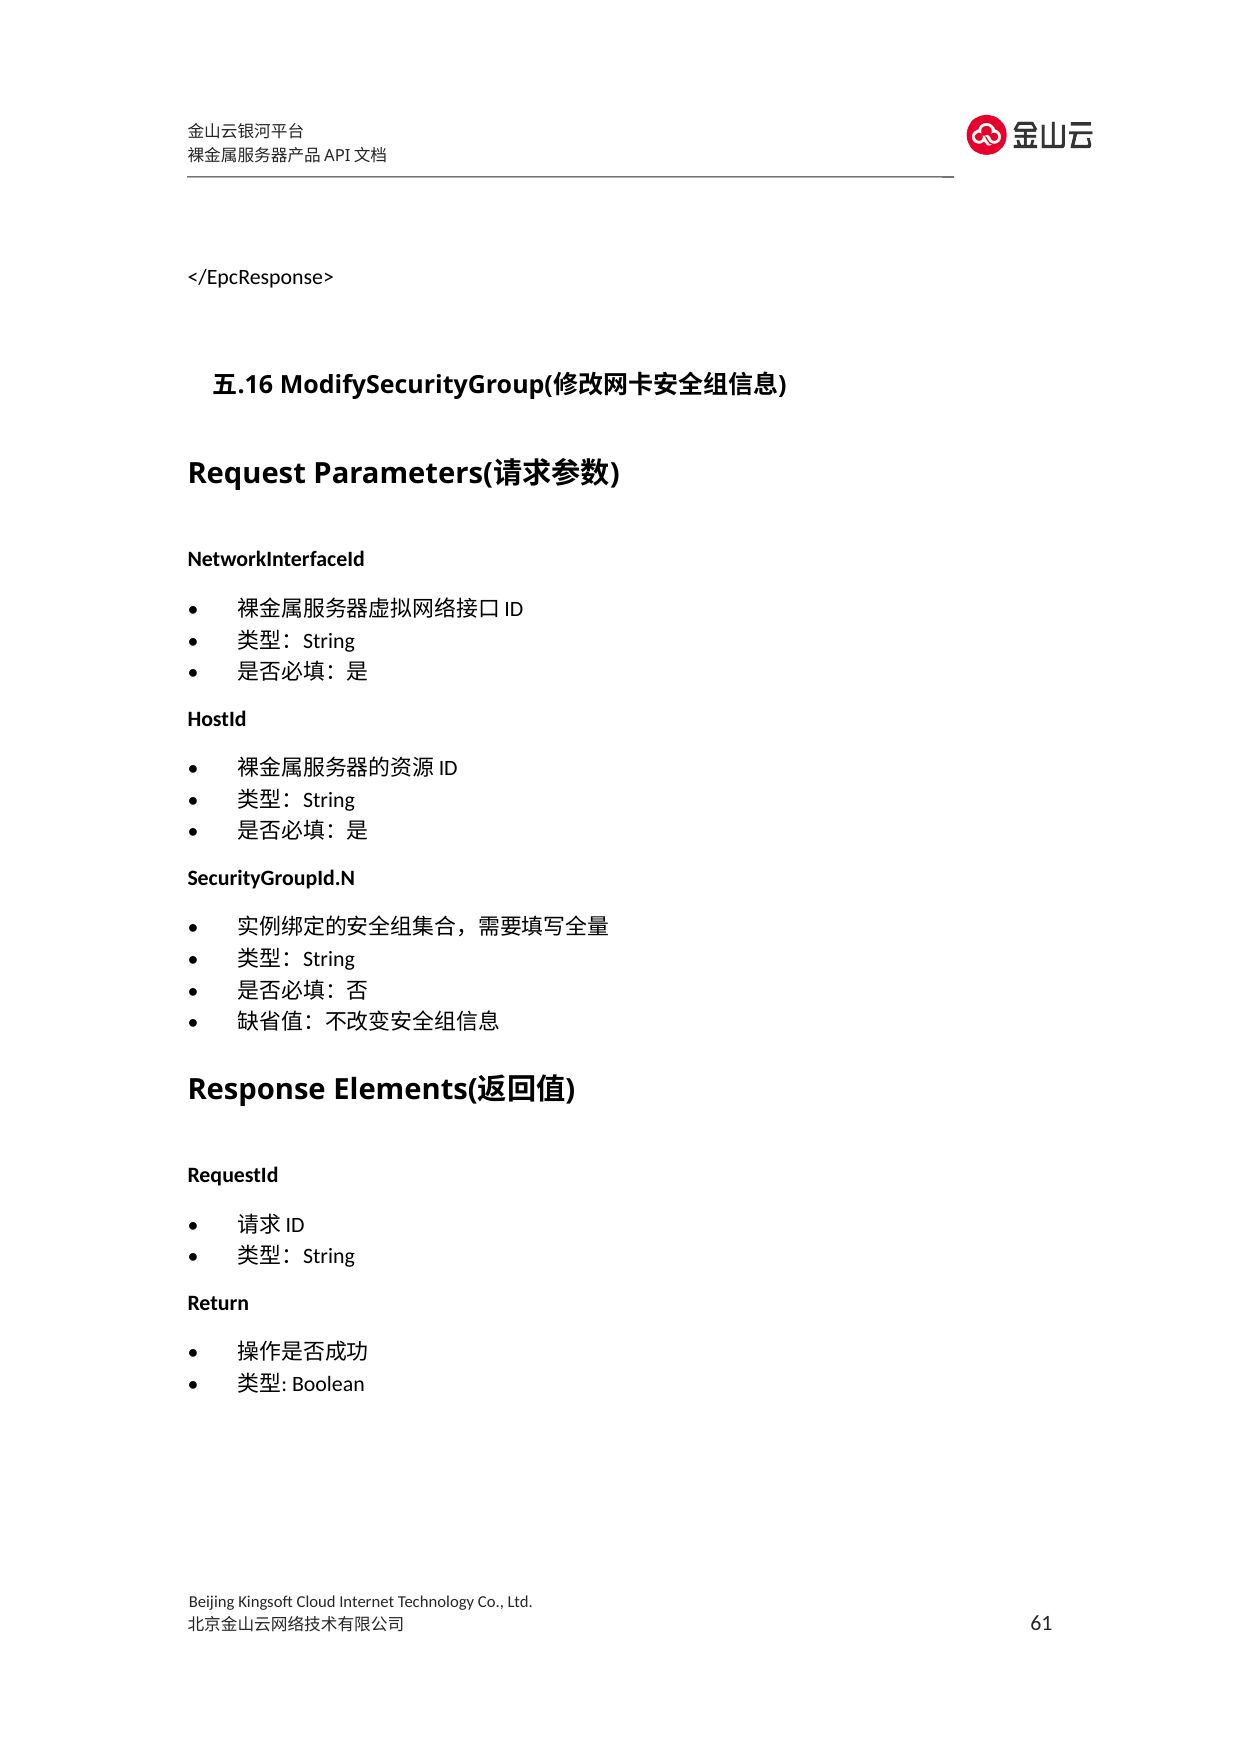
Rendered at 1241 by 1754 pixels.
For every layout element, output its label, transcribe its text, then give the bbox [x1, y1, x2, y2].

text ModifySecurityGroup(修改网卡安全组信息) [187, 365, 1092, 401]
list 操作是否成功 [187, 1334, 1092, 1366]
list 缺省值：不改变安全组信息 [187, 1004, 1092, 1036]
text SecurityGroupId.N [187, 864, 1092, 891]
list 是否必填：否 [187, 973, 1092, 1004]
list 类型：String [187, 623, 1092, 654]
text RequestId [187, 1161, 1092, 1188]
list 类型：String [187, 782, 1092, 813]
list 是否必填：是 [187, 654, 1092, 686]
text Return [187, 1289, 1092, 1316]
text <EpcResponse> <RequestId>968365a4-9dc3-43f3-aed0-04c380549157</RequestId> <Return>true</Return> </EpcResponse> [187, 236, 1092, 289]
list 是否必填：是 [187, 813, 1092, 845]
list 裸金属服务器的资源ID [187, 750, 1092, 782]
picture [966, 114, 1093, 155]
list 实例绑定的安全组集合，需要填写全量 [187, 909, 1092, 941]
list 类型: Boolean [187, 1366, 1092, 1398]
text NetworkInterfaceId [187, 546, 1092, 572]
list 裸金属服务器虚拟网络接口ID [187, 591, 1092, 623]
list 类型：String [187, 1238, 1092, 1270]
text HostId [187, 705, 1092, 731]
subtitle Response Elements(返回值) [187, 1065, 1092, 1108]
list 请求ID [187, 1207, 1092, 1238]
list 类型：String [187, 941, 1092, 973]
subtitle Request Parameters(请求参数) [187, 449, 1092, 492]
